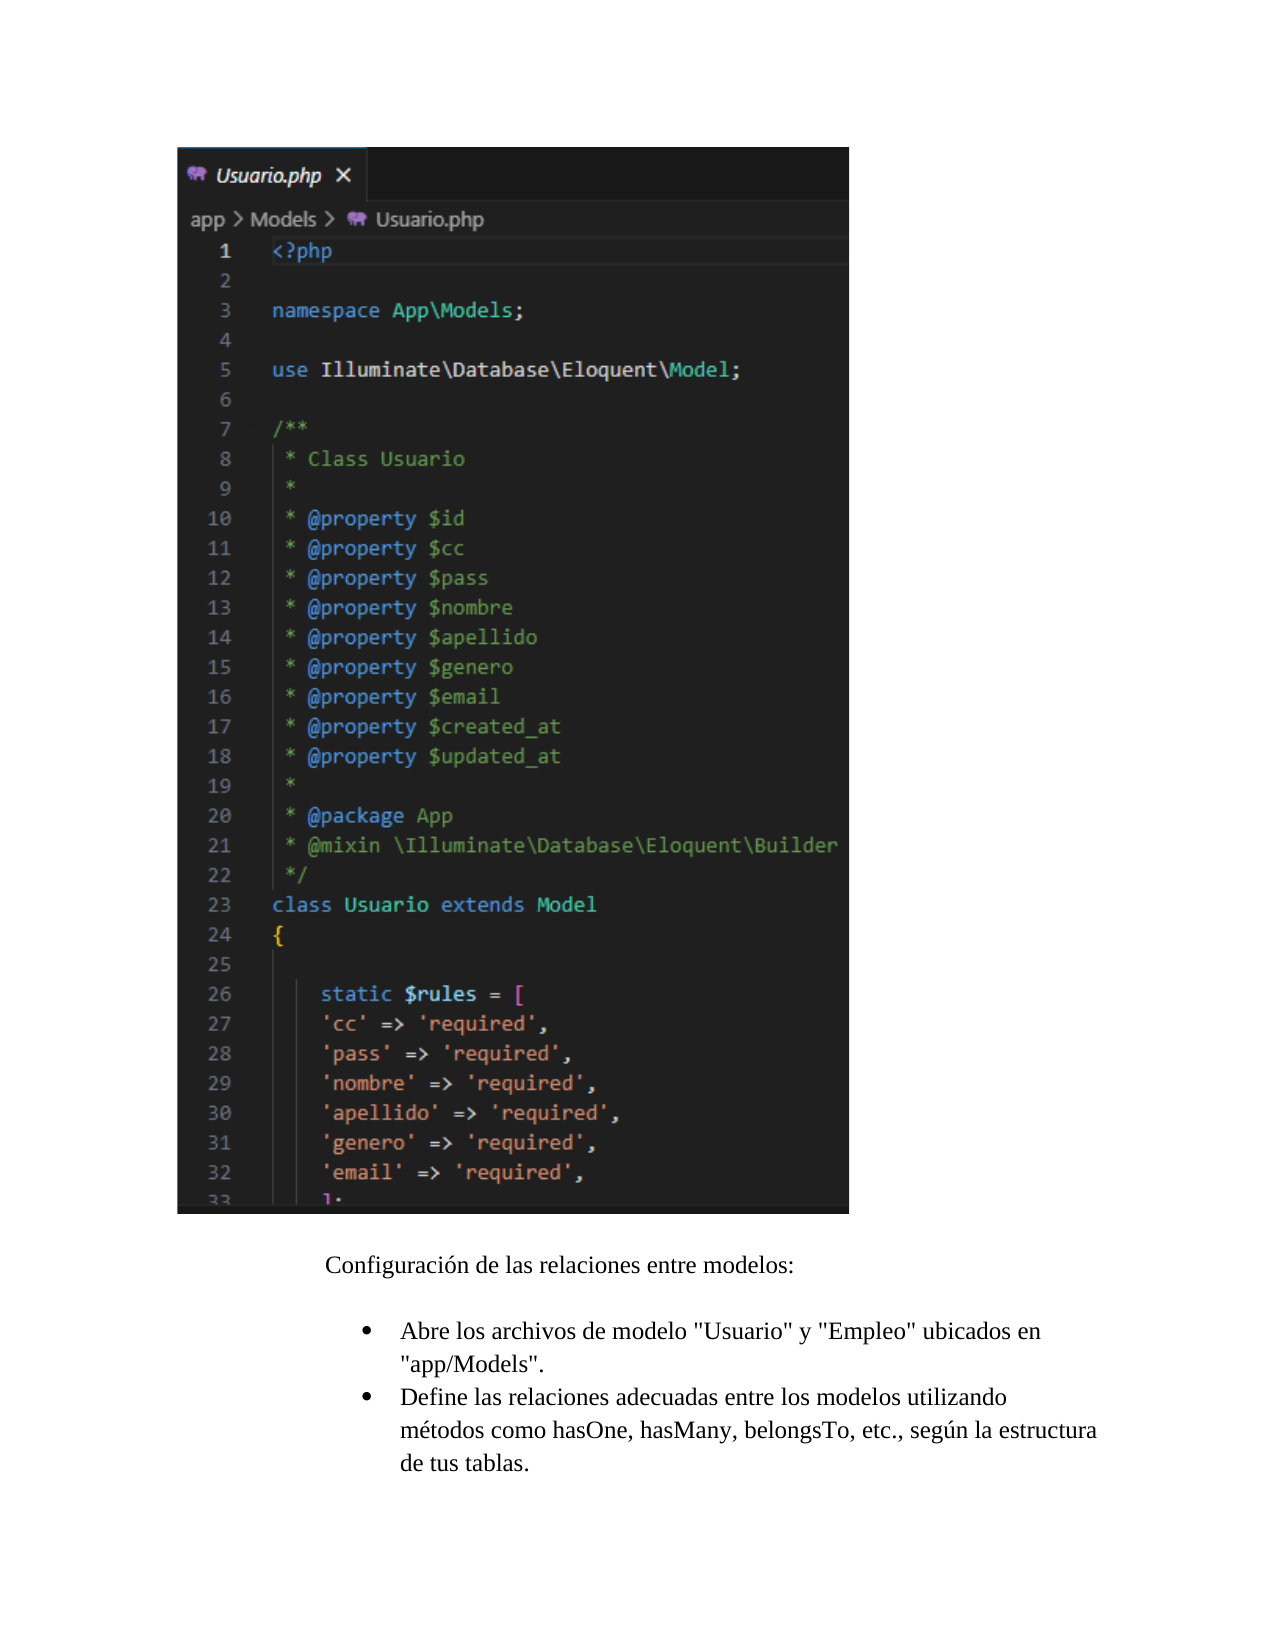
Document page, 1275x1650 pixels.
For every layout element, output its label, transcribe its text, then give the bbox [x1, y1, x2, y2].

text Configuración de las relaciones entre modelos: [251, 1250, 1098, 1279]
list Abre los archivos de modelo "Usuario" y "Empleo" ubicados en "app/Models". [362, 1316, 1098, 1378]
picture [177, 147, 850, 1214]
list Define las relaciones adecuadas entre los modelos utilizando métodos como hasOne, hasMany, belongsTo, etc., según la estructura de tus tablas. [362, 1382, 1098, 1477]
